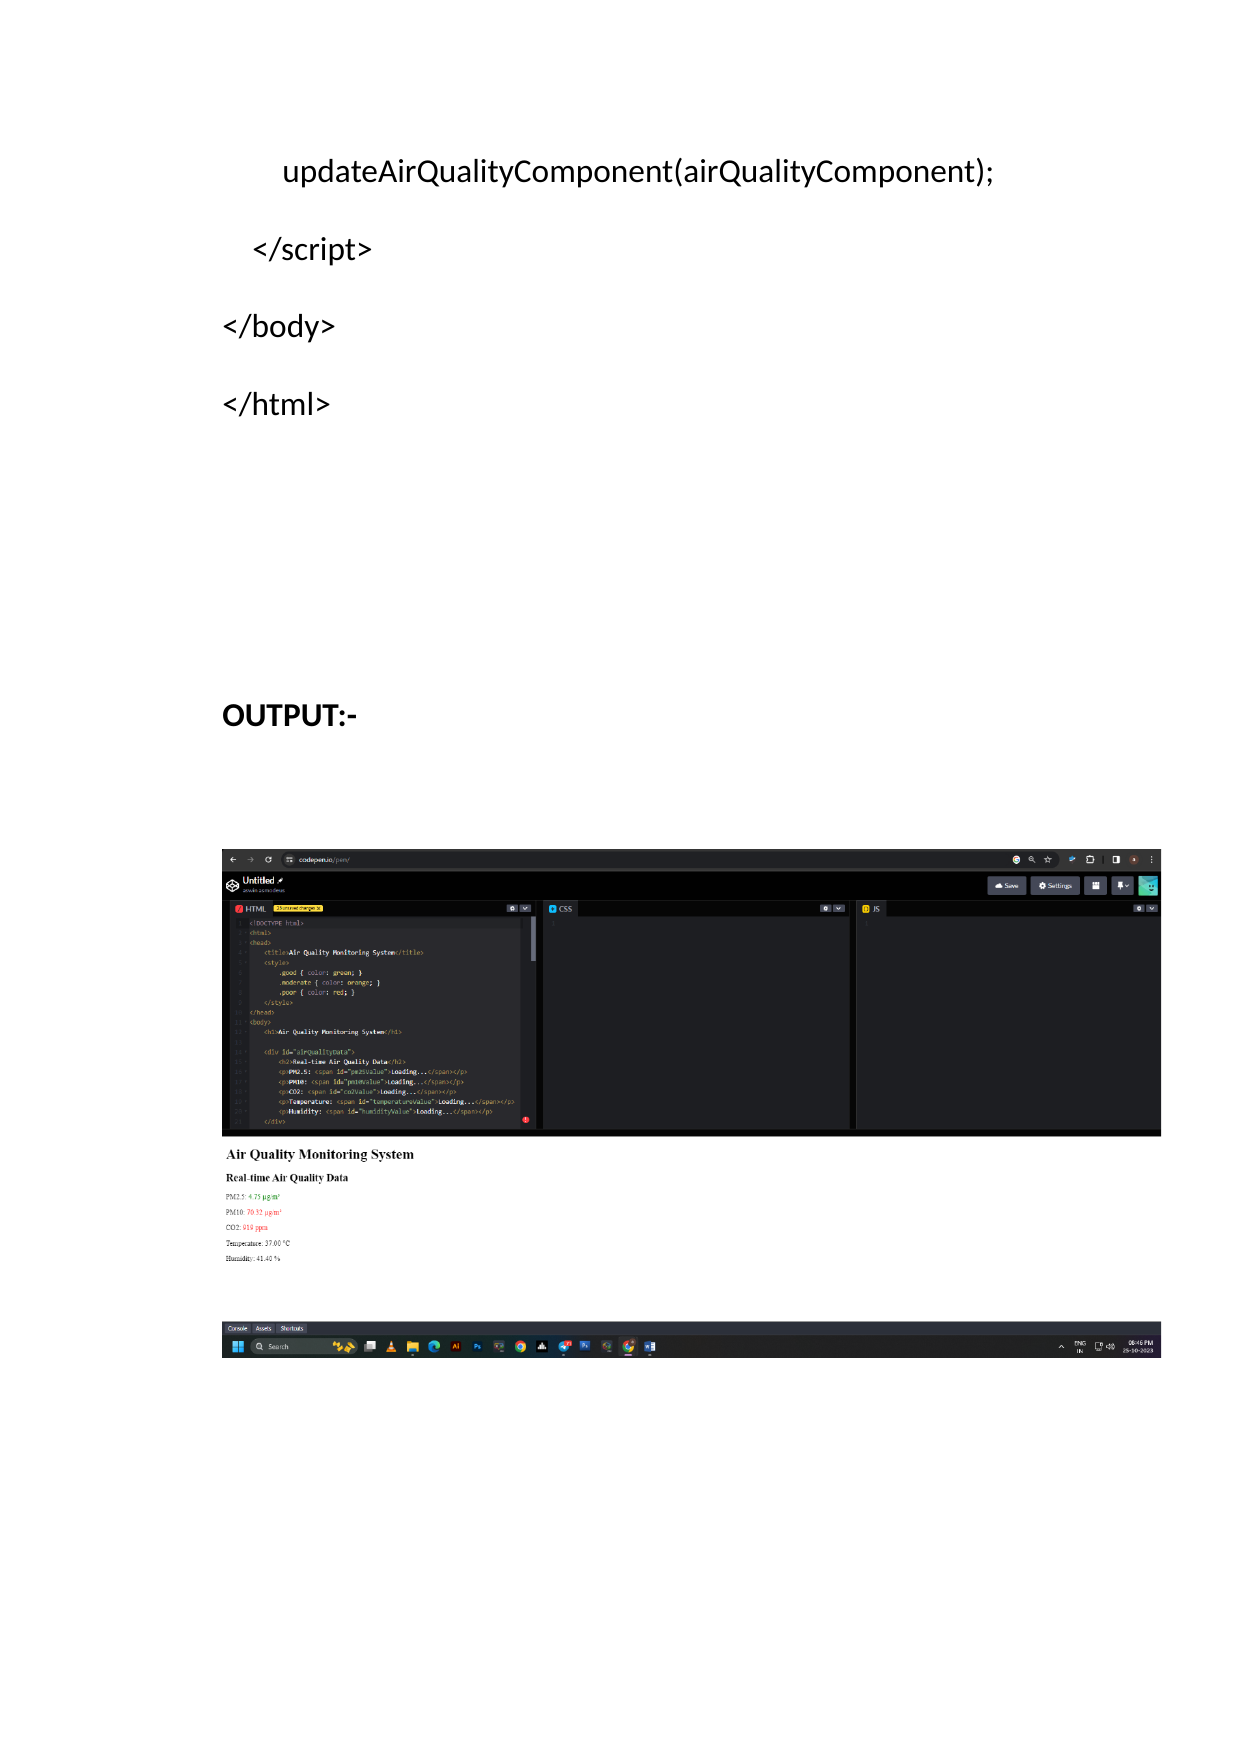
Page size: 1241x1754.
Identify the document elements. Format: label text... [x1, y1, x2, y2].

text </html> [222, 383, 1090, 424]
picture [222, 849, 1162, 1358]
text </body> [222, 305, 1090, 346]
text OUTPUT:- [222, 694, 1090, 735]
text </script> [222, 228, 1090, 268]
text updateAirQualityComponent(airQualityComponent); [222, 150, 1090, 191]
